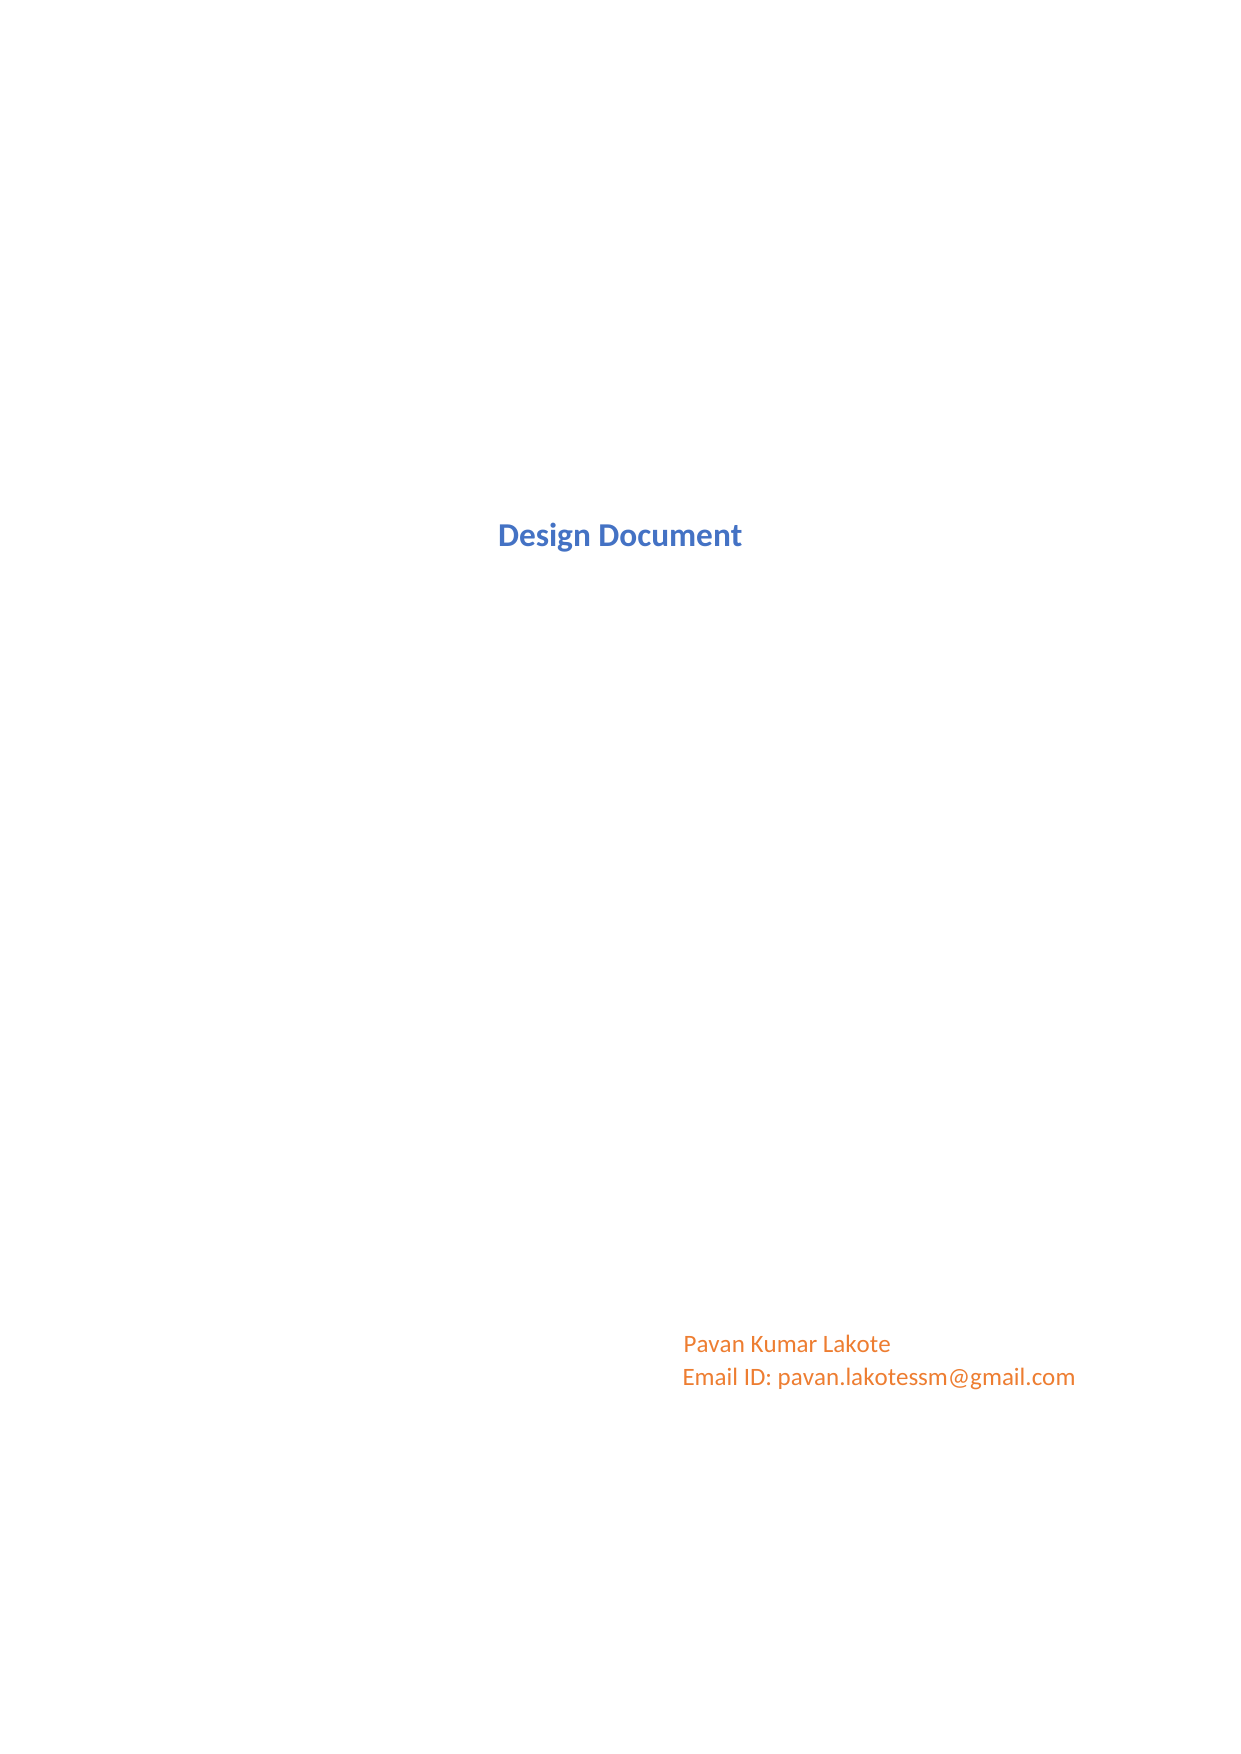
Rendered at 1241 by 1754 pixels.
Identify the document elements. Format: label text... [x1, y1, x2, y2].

text Design Document [150, 514, 1090, 554]
text Pavan Kumar Lakote [150, 1328, 1090, 1358]
text Email ID: pavan.lakotessm@gmail.com [150, 1361, 1090, 1391]
